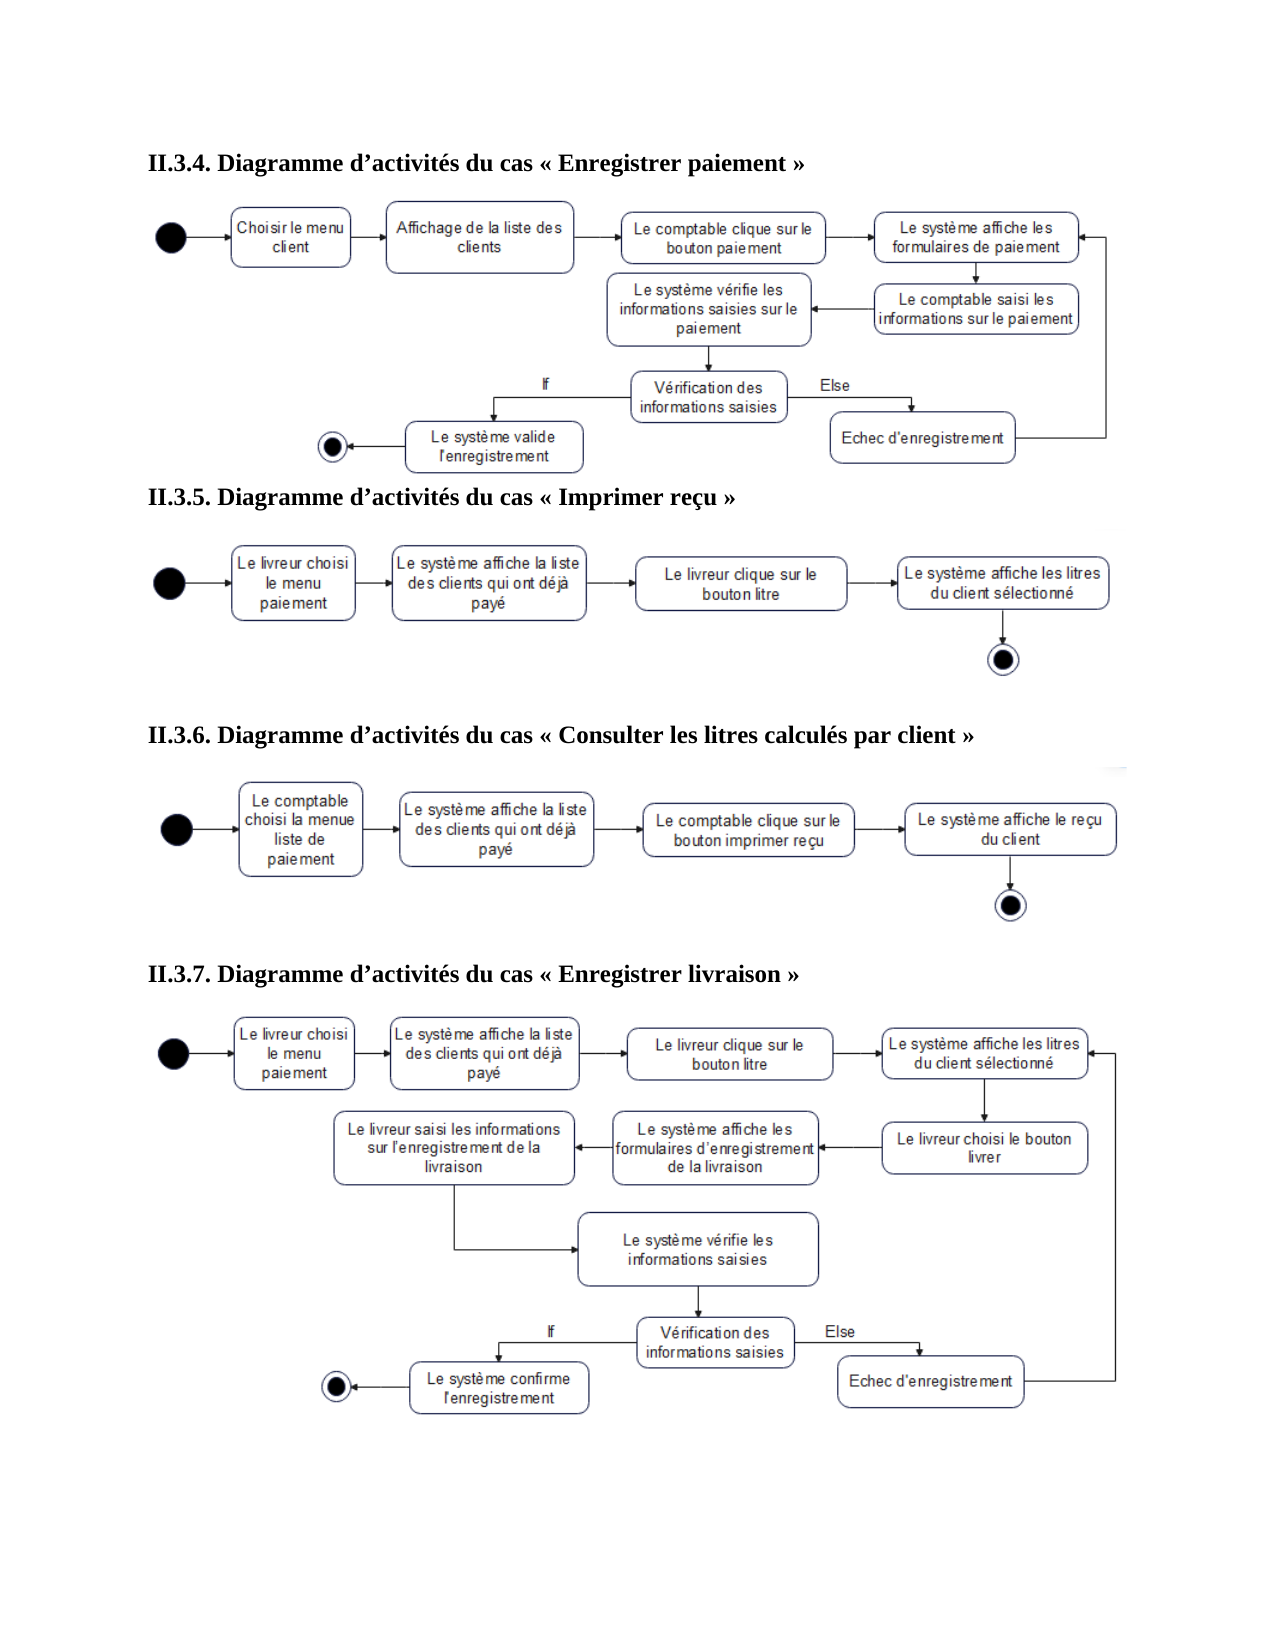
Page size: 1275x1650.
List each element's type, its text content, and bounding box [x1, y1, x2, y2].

picture [146, 767, 1127, 934]
text II.3.6. Diagramme d’activités du cas « Consulter les litres calculés par client » [148, 720, 1127, 749]
picture [146, 195, 1127, 483]
text II.3.4. Diagramme d’activités du cas « Enregistrer paiement » [148, 148, 1127, 176]
text II.3.7. Diagramme d’activités du cas « Enregistrer livraison » [148, 959, 1127, 987]
picture [146, 529, 1127, 686]
text II.3.5. Diagramme d’activités du cas « Imprimer reçu » [148, 483, 1127, 510]
picture [146, 1006, 1127, 1424]
